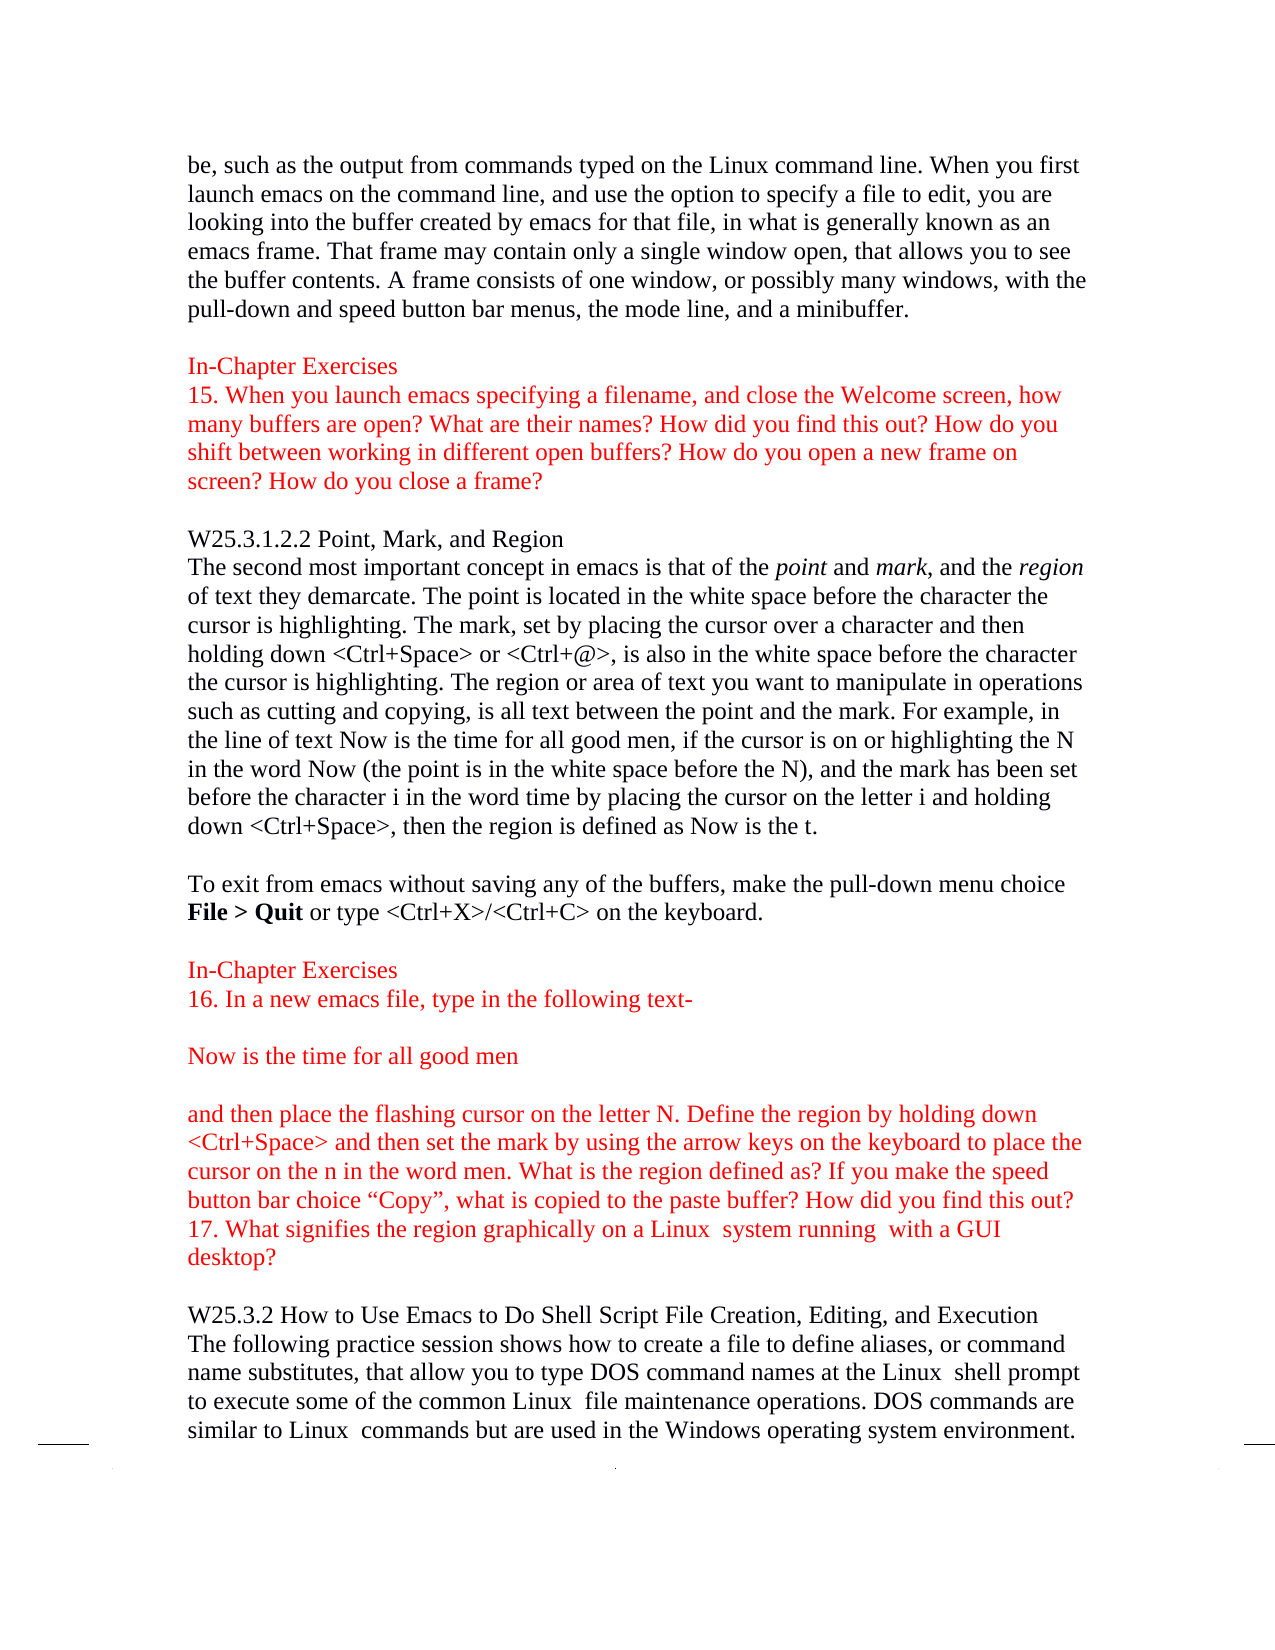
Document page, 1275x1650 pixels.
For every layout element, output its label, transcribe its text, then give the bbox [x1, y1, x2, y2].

text W25.3.2 How to Use Emacs to Do Shell Script File Creation, Editing, and Execution [187, 1300, 1087, 1329]
text W25.3.1.2.2 Point, Mark, and Region [187, 524, 1087, 552]
text To exit from emacs without saving any of the buffers, make the pull-down menu choice File > Quit or type <Ctrl+X>/<Ctrl+C> on the keyboard. [187, 869, 1087, 926]
text In-Chapter Exercises [187, 955, 1087, 984]
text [187, 1329, 1087, 1444]
text 16. In a new emacs file, type in the following text- [187, 984, 1087, 1012]
text The second most important concept in emacs is that of the point and mark, and the region of text they demarcate. The point is located in the white space before the character the cursor is highlighting. The mark, set by placing the cursor over a character and then holding down <Ctrl+Space> or <Ctrl+@>, is also in the white space before the character the cursor is highlighting. The region or area of text you want to manipulate in operations such as cutting and copying, is all text between the point and the mark. For example, in the line of text Now is the time for all good men, if the cursor is on or highlighting the N in the word Now (the point is in the white space before the N), and the mark has been set before the character i in the word time by placing the cursor on the letter i and holding down <Ctrl+Space>, then the region is defined as Now is the t. [187, 552, 1087, 840]
text 15. When you launch emacs specifying a filename, and close the Welcome screen, how many buffers are open? What are their names? How did you find this out? How do you shift between working in different open buffers? How do you open a new frame on screen? How do you close a frame? [187, 380, 1087, 495]
text and then place the flashing cursor on the letter N. Define the region by holding down <Ctrl+Space> and then set the mark by using the arrow keys on the keyboard to place the cursor on the n in the word men. What is the region defined as? If you make the speed button bar choice “Copy”, what is copied to the paste buffer? How did you find this out? [187, 1099, 1087, 1214]
text Now is the time for all good men [187, 1041, 1087, 1070]
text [187, 150, 1087, 322]
text 17. What signifies the region graphically on a Linux system running with a GUI desktop? [187, 1214, 1087, 1271]
text In-Chapter Exercises [187, 351, 1087, 380]
